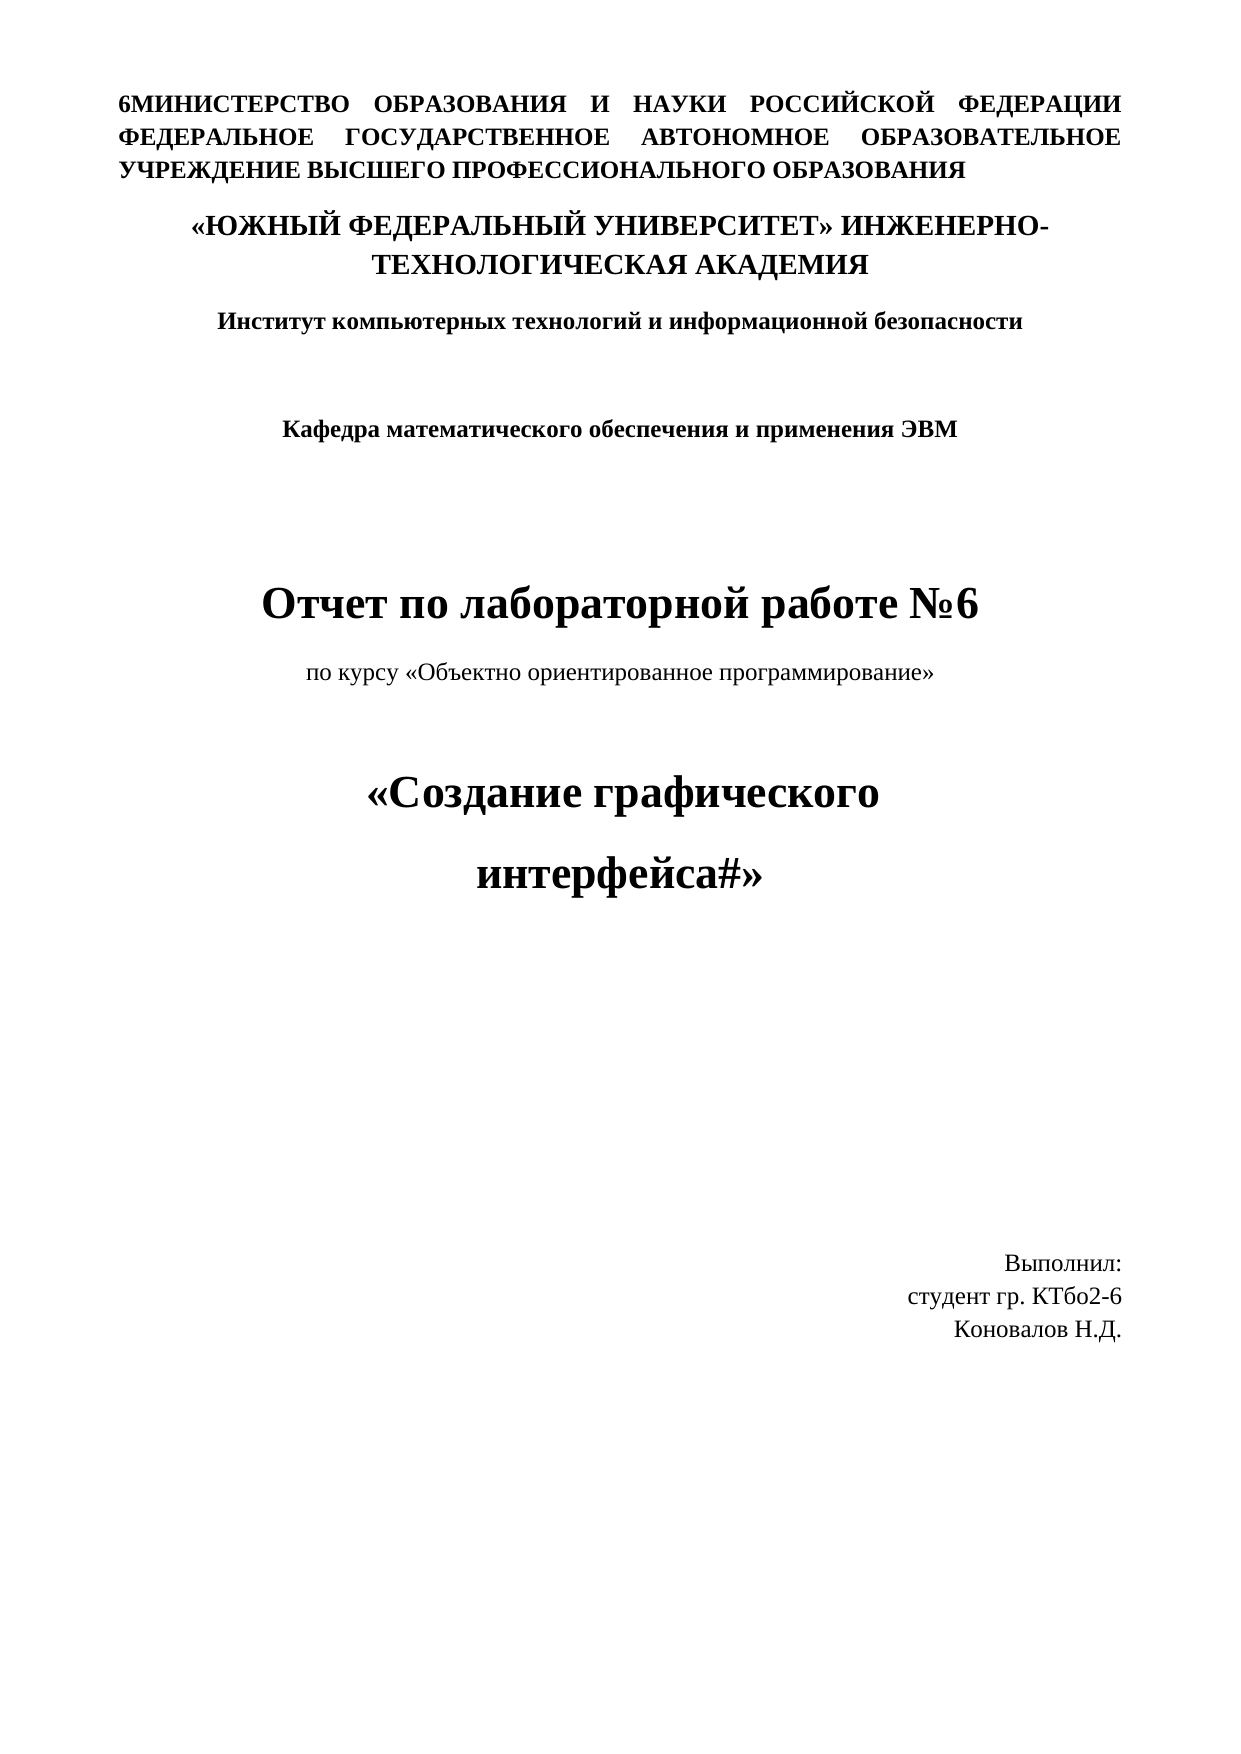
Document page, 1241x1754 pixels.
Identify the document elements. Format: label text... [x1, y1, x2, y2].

text 6МИНИСТЕРСТВО ОБРАЗОВАНИЯ И НАУКИ РОССИЙСКОЙ ФЕДЕРАЦИИ ФЕДЕРАЛЬНОЕ ГОСУДАРСТВЕННОЕ АВТОНОМНОЕ ОБРАЗОВАТЕЛЬНОЕ УЧРЕЖДЕНИЕ ВЫСШЕГО ПРОФЕССИОНАЛЬНОГО ОБРАЗОВАНИЯ [118, 89, 1122, 183]
text интерфейса#» [118, 846, 1122, 899]
text по курсу «Объектно ориентированное программирование» [118, 657, 1122, 686]
text Коновалов Н.Д. [118, 1314, 1122, 1343]
text «ЮЖНЫЙ ФЕДЕРАЛЬНЫЙ УНИВЕРСИТЕТ» ИНЖЕНЕРНО-ТЕХНОЛОГИЧЕСКАЯ АКАДЕМИЯ [118, 208, 1122, 281]
text Кафедра математического обеспечения и применения ЭВМ [118, 414, 1122, 443]
text «Создание графического [118, 765, 1122, 817]
text Выполнил: [118, 1248, 1122, 1277]
text студент гр. КТбо2-6 [118, 1281, 1122, 1310]
text Институт компьютерных технологий и информационной безопасности [118, 306, 1122, 335]
text Отчет по лабораторной работе №6 [118, 576, 1122, 628]
